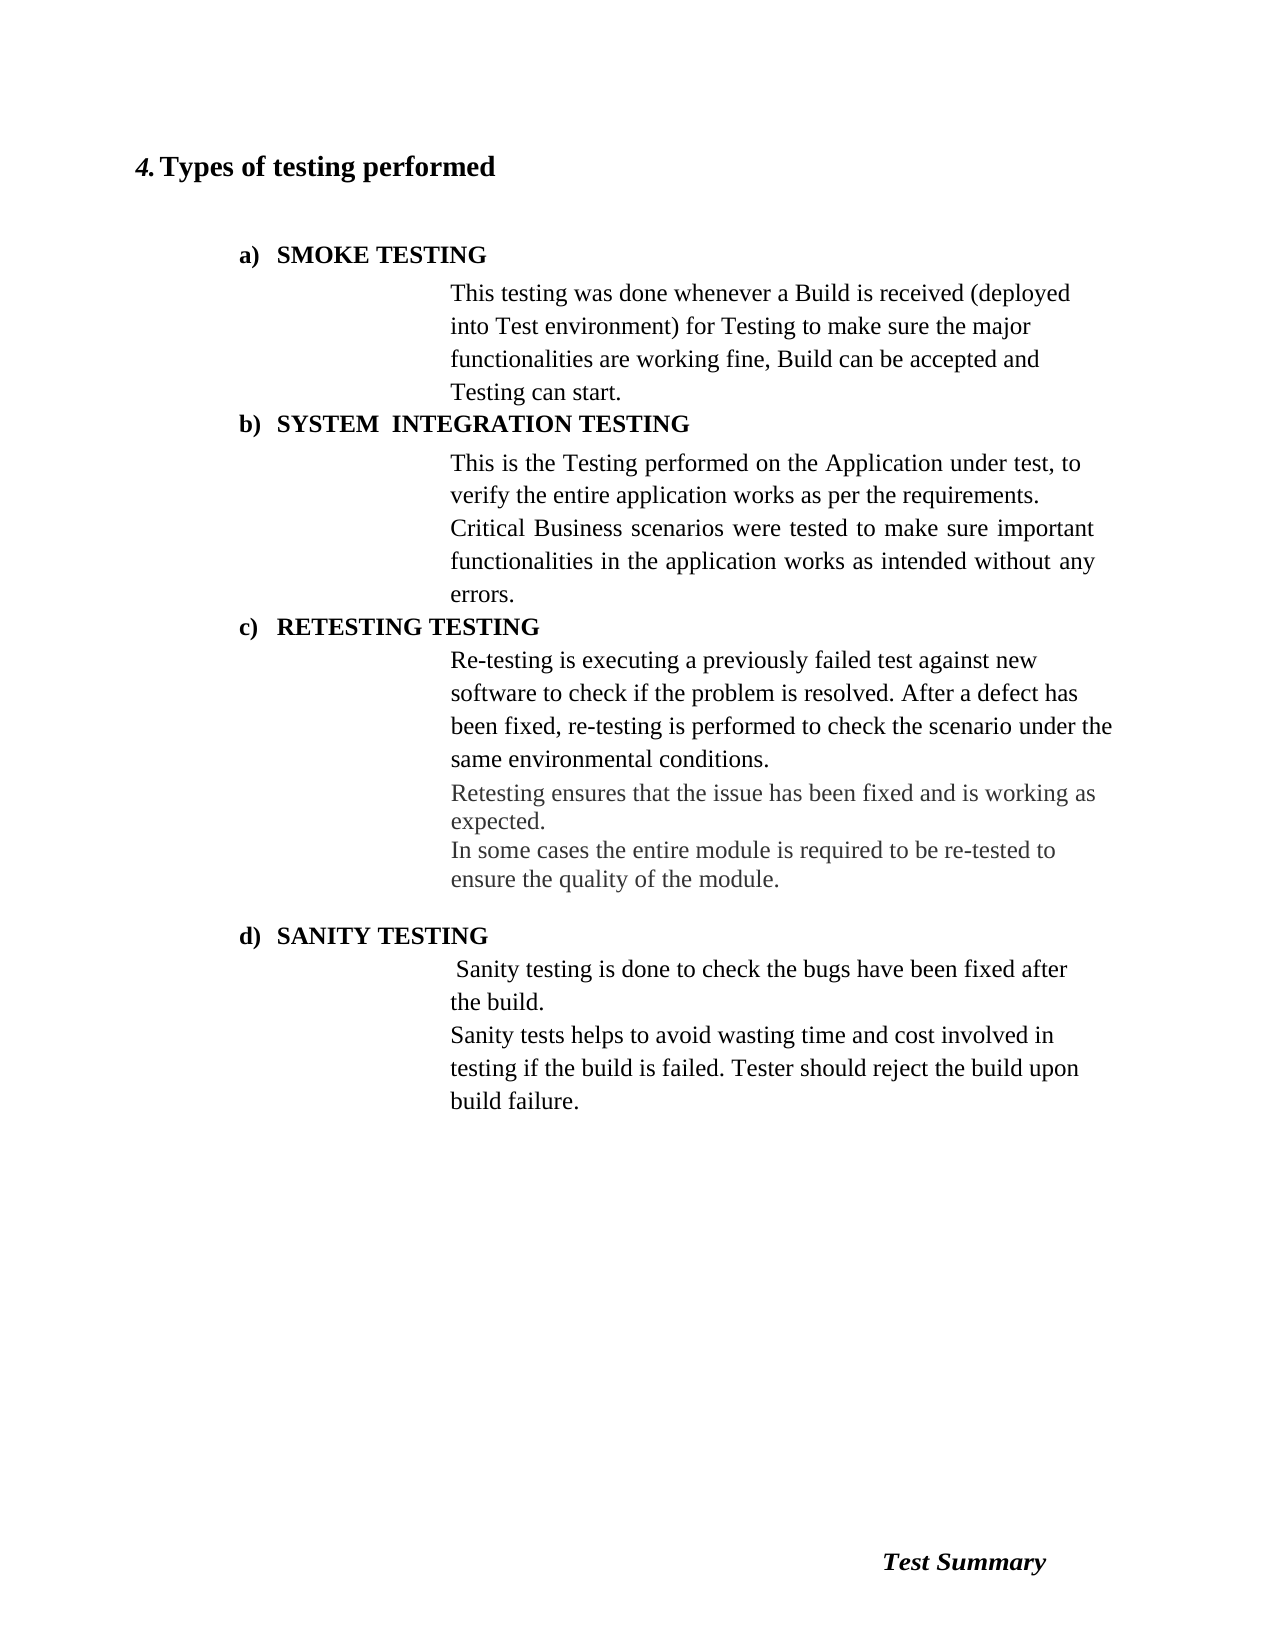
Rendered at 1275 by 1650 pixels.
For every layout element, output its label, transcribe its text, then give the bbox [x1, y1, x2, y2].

list This is the Testing performed on the Application under test, to verify the entire application works as per the requirements. [413, 448, 1082, 509]
list RETESTING TESTING [239, 612, 1152, 641]
list This testing was done whenever a Build is received (deployed into Test environment) for Testing to make sure the major functionalities are working fine, Build can be accepted and Testing can start. [413, 278, 1105, 406]
subtitle Types of testing performed [135, 149, 1152, 183]
list In some cases the entire module is required to be re-tested to ensure the quality of the module. [413, 835, 1103, 893]
list Critical Business scenarios were tested to make sure important functionalities in the application works as intended without any errors. [413, 513, 1095, 608]
list SMOKE TESTING [239, 240, 1152, 268]
list Retesting ensures that the issue has been fixed and is working as expected. [413, 778, 1139, 835]
list SANITY TESTING [239, 921, 1152, 950]
list SYSTEM INTEGRATION TESTING [239, 410, 1152, 439]
list Sanity testing is done to check the bugs have been fixed after the build. [413, 954, 1100, 1016]
list Re-testing is executing a previously failed test against new software to check if the problem is resolved. After a defect has been fixed, re-testing is performed to check the scenario under the same environmental conditions. [413, 645, 1118, 773]
list Sanity tests helps to avoid wasting time and cost involved in testing if the build is failed. Tester should reject the build upon build failure. [413, 1020, 1117, 1115]
